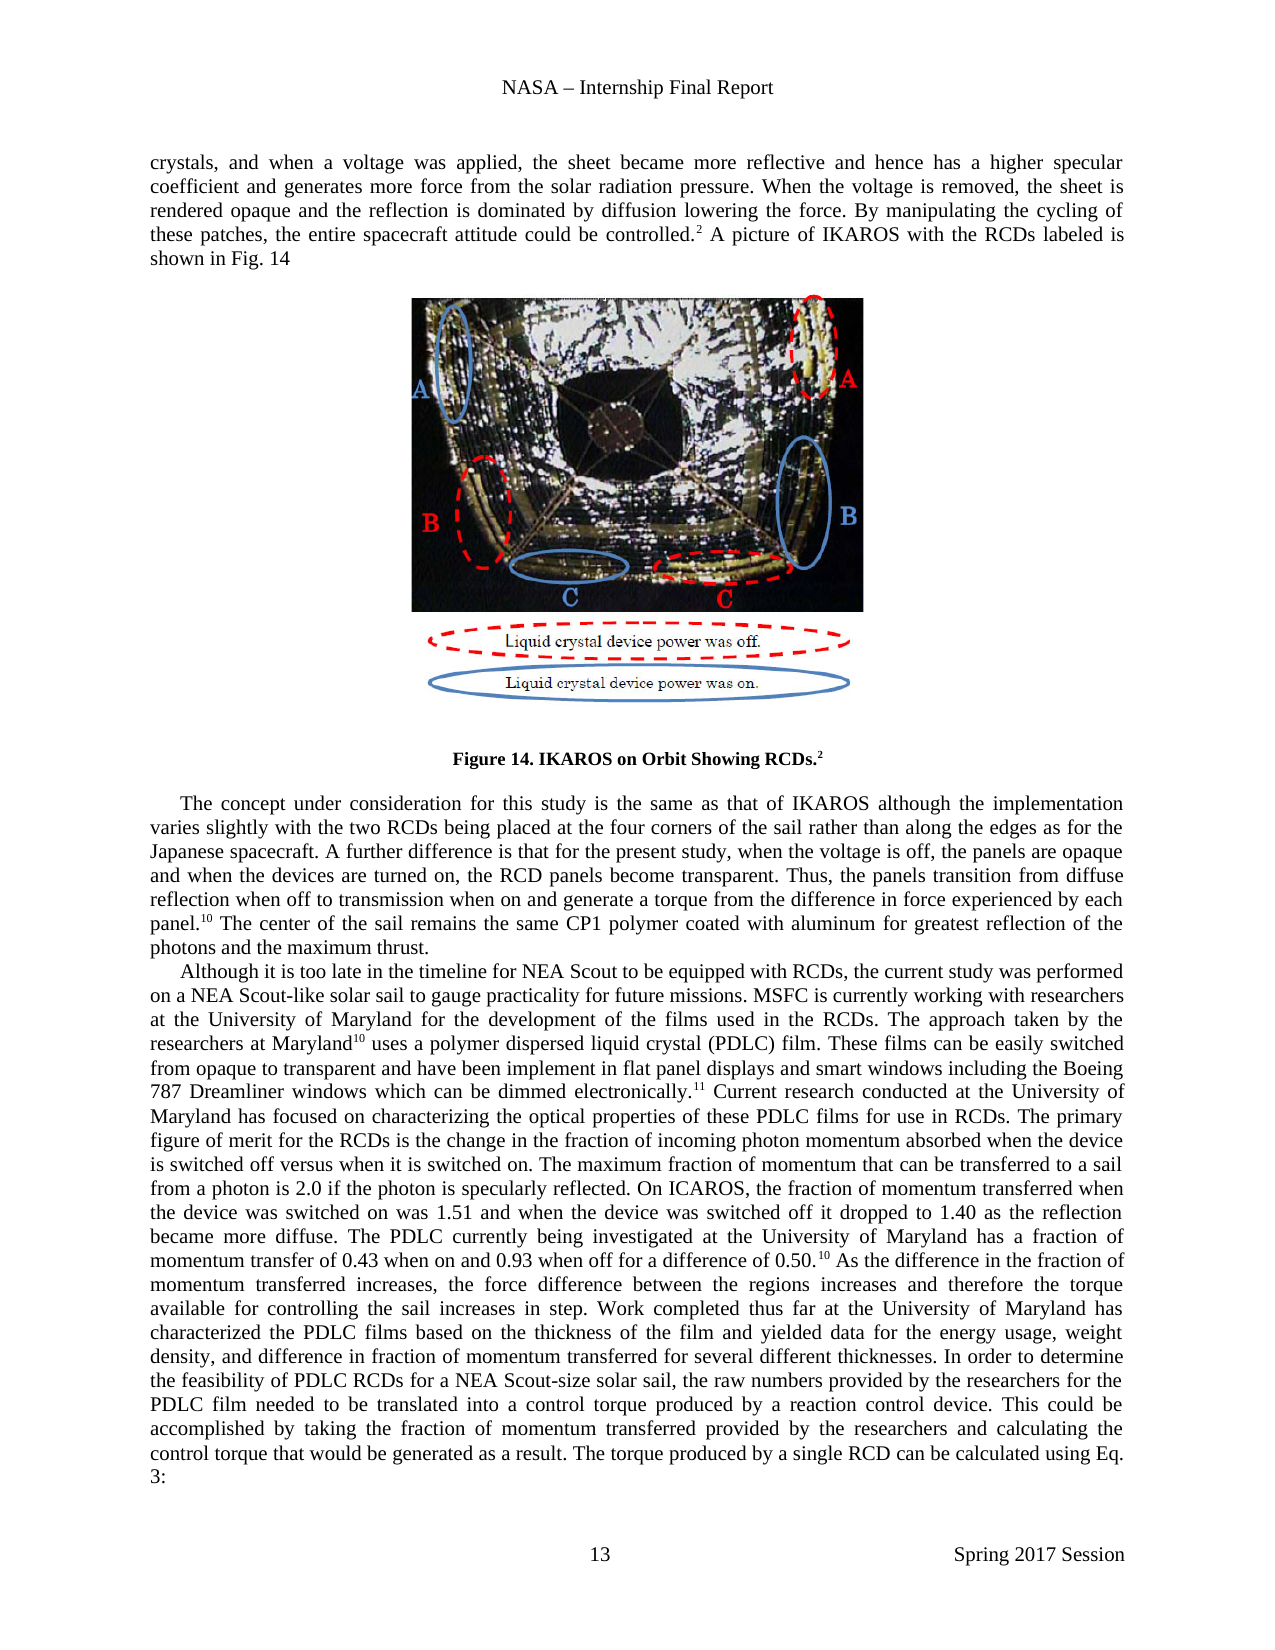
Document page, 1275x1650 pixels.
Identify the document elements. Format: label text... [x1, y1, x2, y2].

text The concept under consideration for this study is the same as that of IKAROS although the implementation varies slightly with the two RCDs being placed at the four corners of the sail rather than along the edges as for the Japanese spacecraft. A further difference is that for the present study, when the voltage is off, the panels are opaque and when the devices are turned on, the RCD panels become transparent. Thus, the panels transition from diffuse reflection when off to transmission when on and generate a torque from the difference in force experienced by each panel.10 The center of the sail remains the same CP1 polymer coated with aluminum for greatest reflection of the photons and the maximum thrust. [150, 791, 1125, 959]
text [150, 150, 1125, 270]
picture [411, 294, 864, 706]
text Although it is too late in the timeline for NEA Scout to be equipped with RCDs, the current study was performed on a NEA Scout-like solar sail to gauge practicality for future missions. MSFC is currently working with researchers at the University of Maryland for the development of the films used in the RCDs. The approach taken by the researchers at Maryland10 uses a polymer dispersed liquid crystal (PDLC) film. These films can be easily switched from opaque to transparent and have been implement in flat panel displays and smart windows including the Boeing 787 Dreamliner windows which can be dimmed electronically.11 Current research conducted at the University of Maryland has focused on characterizing the optical properties of these PDLC films for use in RCDs. The primary figure of merit for the RCDs is the change in the fraction of incoming photon momentum absorbed when the device is switched off versus when it is switched on. The maximum fraction of momentum that can be transferred to a sail from a photon is 2.0 if the photon is specularly reflected. On ICAROS, the fraction of momentum transferred when the device was switched on was 1.51 and when the device was switched off it dropped to 1.40 as the reflection became more diffuse. The PDLC currently being investigated at the University of Maryland has a fraction of momentum transfer of 0.43 when on and 0.93 when off for a difference of 0.50.10 As the difference in the fraction of momentum transferred increases, the force difference between the regions increases and therefore the torque available for controlling the sail increases in step. Work completed thus far at the University of Maryland has characterized the PDLC films based on the thickness of the film and yielded data for the energy usage, weight density, and difference in fraction of momentum transferred for several different thicknesses. In order to determine the feasibility of PDLC RCDs for a NEA Scout-size solar sail, the raw numbers provided by the researchers for the PDLC film needed to be translated into a control torque produced by a reaction control device. This could be accomplished by taking the fraction of momentum transferred provided by the researchers and calculating the control torque that would be generated as a result. The torque produced by a single RCD can be calculated using Eq. 3: [150, 959, 1125, 1488]
text Figure 14. IKAROS on Orbit Showing RCDs.2 [150, 748, 1125, 770]
